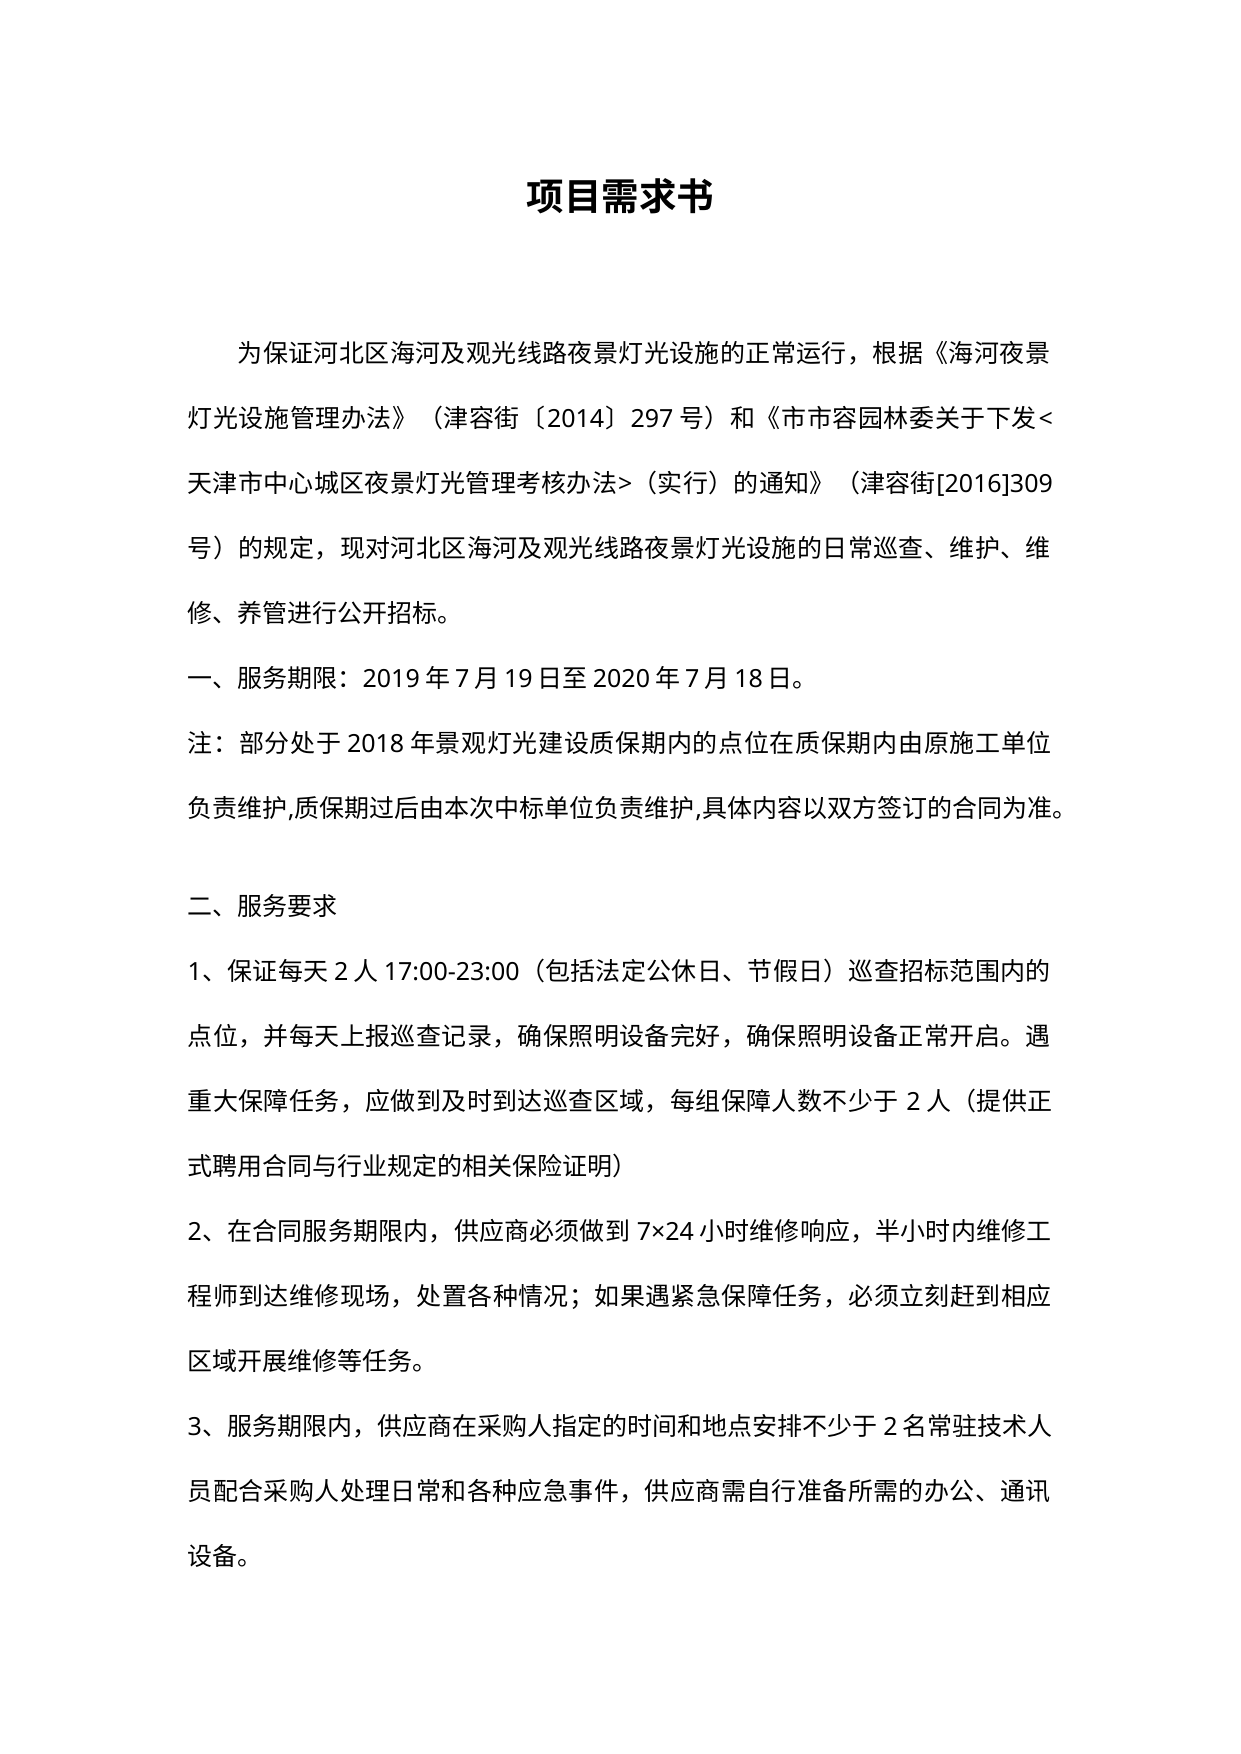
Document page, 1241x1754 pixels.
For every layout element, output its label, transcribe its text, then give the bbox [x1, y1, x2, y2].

text 一、服务期限：2019年7月19日至2020年7月18日。 [187, 644, 1053, 709]
text 1、保证每天2人17:00-23:00（包括法定公休日、节假日）巡查招标范围内的点位，并每天上报巡查记录，确保照明设备完好，确保照明设备正常开启。遇重大保障任务，应做到及时到达巡查区域，每组保障人数不少于2人（提供正式聘用合同与行业规定的相关保险证明） [187, 937, 1053, 1197]
text 为保证河北区海河及观光线路夜景灯光设施的正常运行，根据《海河夜景灯光设施管理办法》（津容街〔2014〕297号）和《市市容园林委关于下发<天津市中心城区夜景灯光管理考核办法>（实行）的通知》（津容街[2016]309号）的规定，现对河北区海河及观光线路夜景灯光设施的日常巡查、维护、维修、养管进行公开招标。 [187, 319, 1053, 644]
text 2、在合同服务期限内，供应商必须做到7×24小时维修响应，半小时内维修工程师到达维修现场，处置各种情况；如果遇紧急保障任务，必须立刻赶到相应区域开展维修等任务。 [187, 1197, 1053, 1392]
text 3、服务期限内，供应商在采购人指定的时间和地点安排不少于2名常驻技术人员配合采购人处理日常和各种应急事件，供应商需自行准备所需的办公、通讯设备。 [187, 1392, 1053, 1587]
text 注：部分处于2018年景观灯光建设质保期内的点位在质保期内由原施工单位负责维护,质保期过后由本次中标单位负责维护,具体内容以双方签订的合同为准。 [187, 709, 1053, 872]
text 项目需求书 [187, 162, 1053, 227]
text 二、服务要求 [187, 872, 1053, 937]
